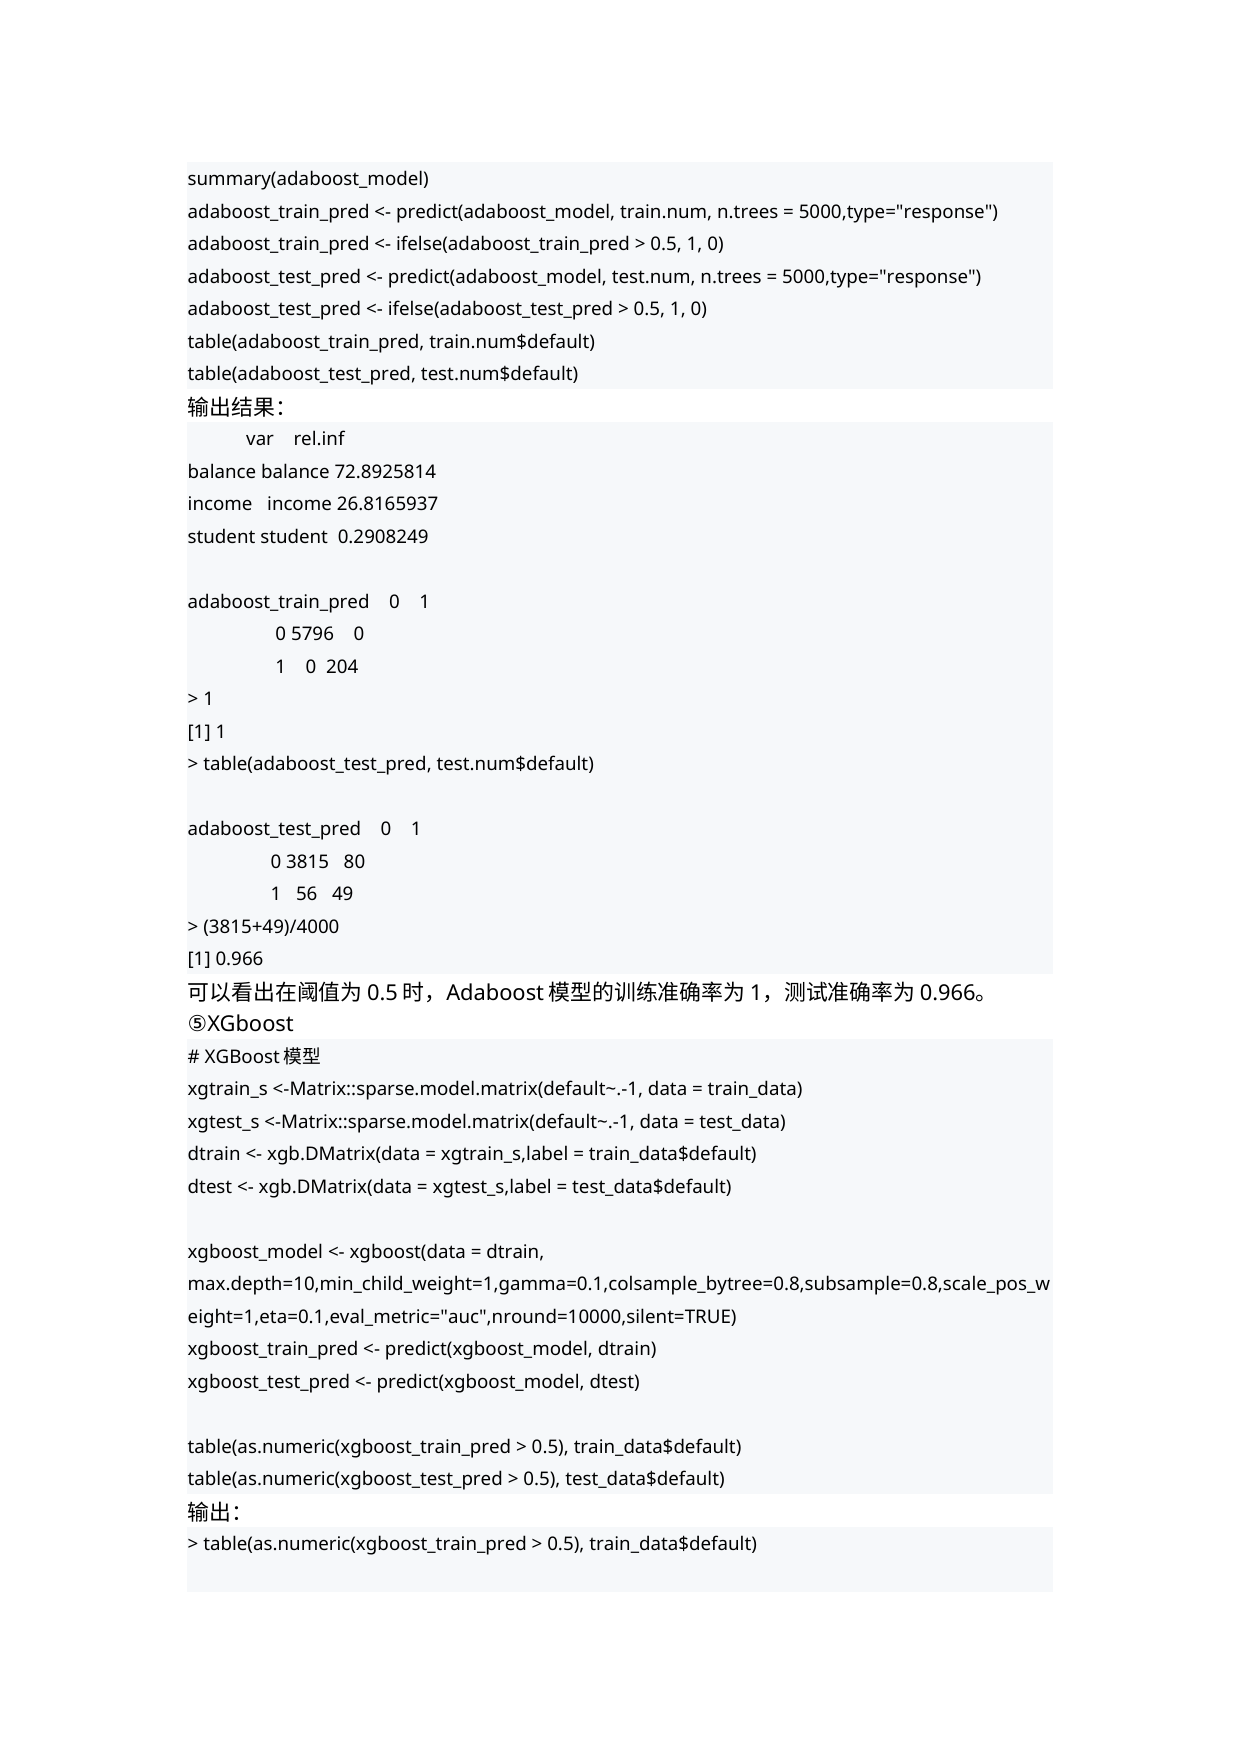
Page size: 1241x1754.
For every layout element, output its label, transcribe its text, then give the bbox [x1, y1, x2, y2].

text table(adaboost_train_pred, train.num$default) [187, 324, 1053, 357]
text dtest <- xgb.DMatrix(data = xgtest_s,label = test_data$default) [187, 1169, 1053, 1202]
text income income 26.8165937 [187, 487, 1053, 519]
text table(adaboost_test_pred, test.num$default) [187, 357, 1053, 389]
text balance balance 72.8925814 [187, 454, 1053, 487]
text [1] 1 [187, 714, 1053, 747]
text var rel.inf [187, 422, 1053, 454]
text adaboost_test_pred <- predict(adaboost_model, test.num, n.trees = 5000,type="response") [187, 259, 1053, 292]
text adaboost_train_pred 0 1 [187, 584, 1053, 617]
text xgboost_test_pred <- predict(xgboost_model, dtest) [187, 1364, 1053, 1397]
text 0 3815 80 [187, 844, 1053, 877]
text 输出： [187, 1494, 1053, 1527]
text 1 0 204 [187, 649, 1053, 682]
text > table(adaboost_test_pred, test.num$default) [187, 747, 1053, 779]
text > (3815+49)/4000 [187, 909, 1053, 942]
text table(as.numeric(xgboost_test_pred > 0.5), test_data$default) [187, 1462, 1053, 1494]
text student student 0.2908249 [187, 519, 1053, 552]
text adaboost_train_pred <- predict(adaboost_model, train.num, n.trees = 5000,type="response") [187, 194, 1053, 227]
text > table(as.numeric(xgboost_train_pred > 0.5), train_data$default) [187, 1527, 1053, 1559]
text summary(adaboost_model) [187, 162, 1053, 194]
text 1 56 49 [187, 877, 1053, 909]
text [1] 0.966 [187, 942, 1053, 974]
text > 1 [187, 682, 1053, 714]
text 输出结果： [187, 389, 1053, 422]
text 0 5796 0 [187, 617, 1053, 649]
text adaboost_test_pred <- ifelse(adaboost_test_pred > 0.5, 1, 0) [187, 292, 1053, 324]
text # XGBoost模型 [187, 1039, 1053, 1072]
text xgtrain_s <-Matrix::sparse.model.matrix(default~.-1, data = train_data) [187, 1072, 1053, 1104]
text ⑤XGboost [187, 1007, 1053, 1039]
text adaboost_test_pred 0 1 [187, 812, 1053, 844]
text xgboost_train_pred <- predict(xgboost_model, dtrain) [187, 1332, 1053, 1364]
text table(as.numeric(xgboost_train_pred > 0.5), train_data$default) [187, 1429, 1053, 1462]
text dtrain <- xgb.DMatrix(data = xgtrain_s,label = train_data$default) [187, 1137, 1053, 1169]
text 可以看出在阈值为0.5时，Adaboost模型的训练准确率为1，测试准确率为0.966。 [187, 974, 1053, 1007]
text xgtest_s <-Matrix::sparse.model.matrix(default~.-1, data = test_data) [187, 1104, 1053, 1137]
text xgboost_model <- xgboost(data = dtrain, max.depth=10,min_child_weight=1,gamma=0.1,colsample_bytree=0.8,subsample=0.8,scale_pos_weight=1,eta=0.1,eval_metric="auc",nround=10000,silent=TRUE) [187, 1234, 1053, 1332]
text adaboost_train_pred <- ifelse(adaboost_train_pred > 0.5, 1, 0) [187, 227, 1053, 259]
